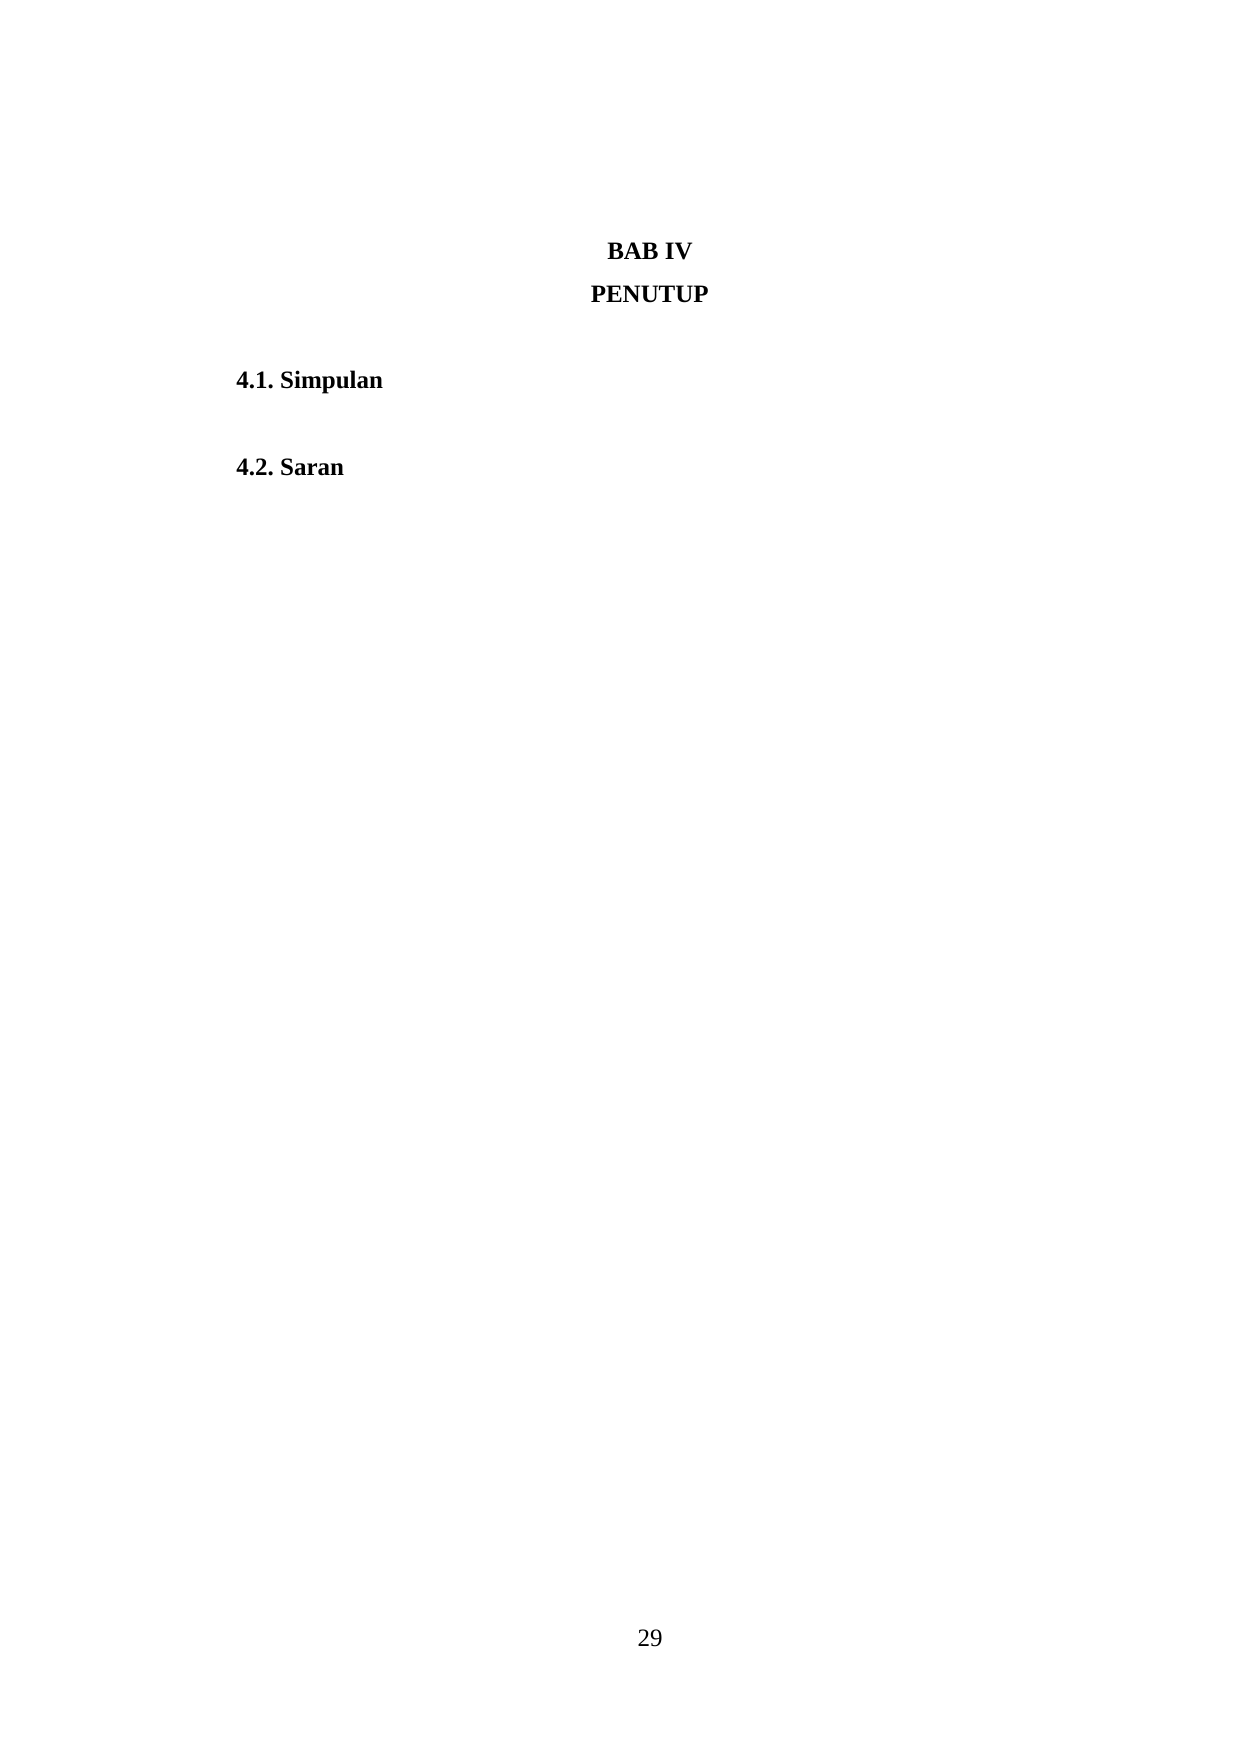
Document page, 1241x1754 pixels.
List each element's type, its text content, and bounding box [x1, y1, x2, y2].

subtitle 4.2. Saran [236, 409, 1063, 481]
subtitle 4.1. Simpulan [236, 366, 1063, 394]
subtitle BAB IV PENUTUP [236, 236, 1063, 351]
